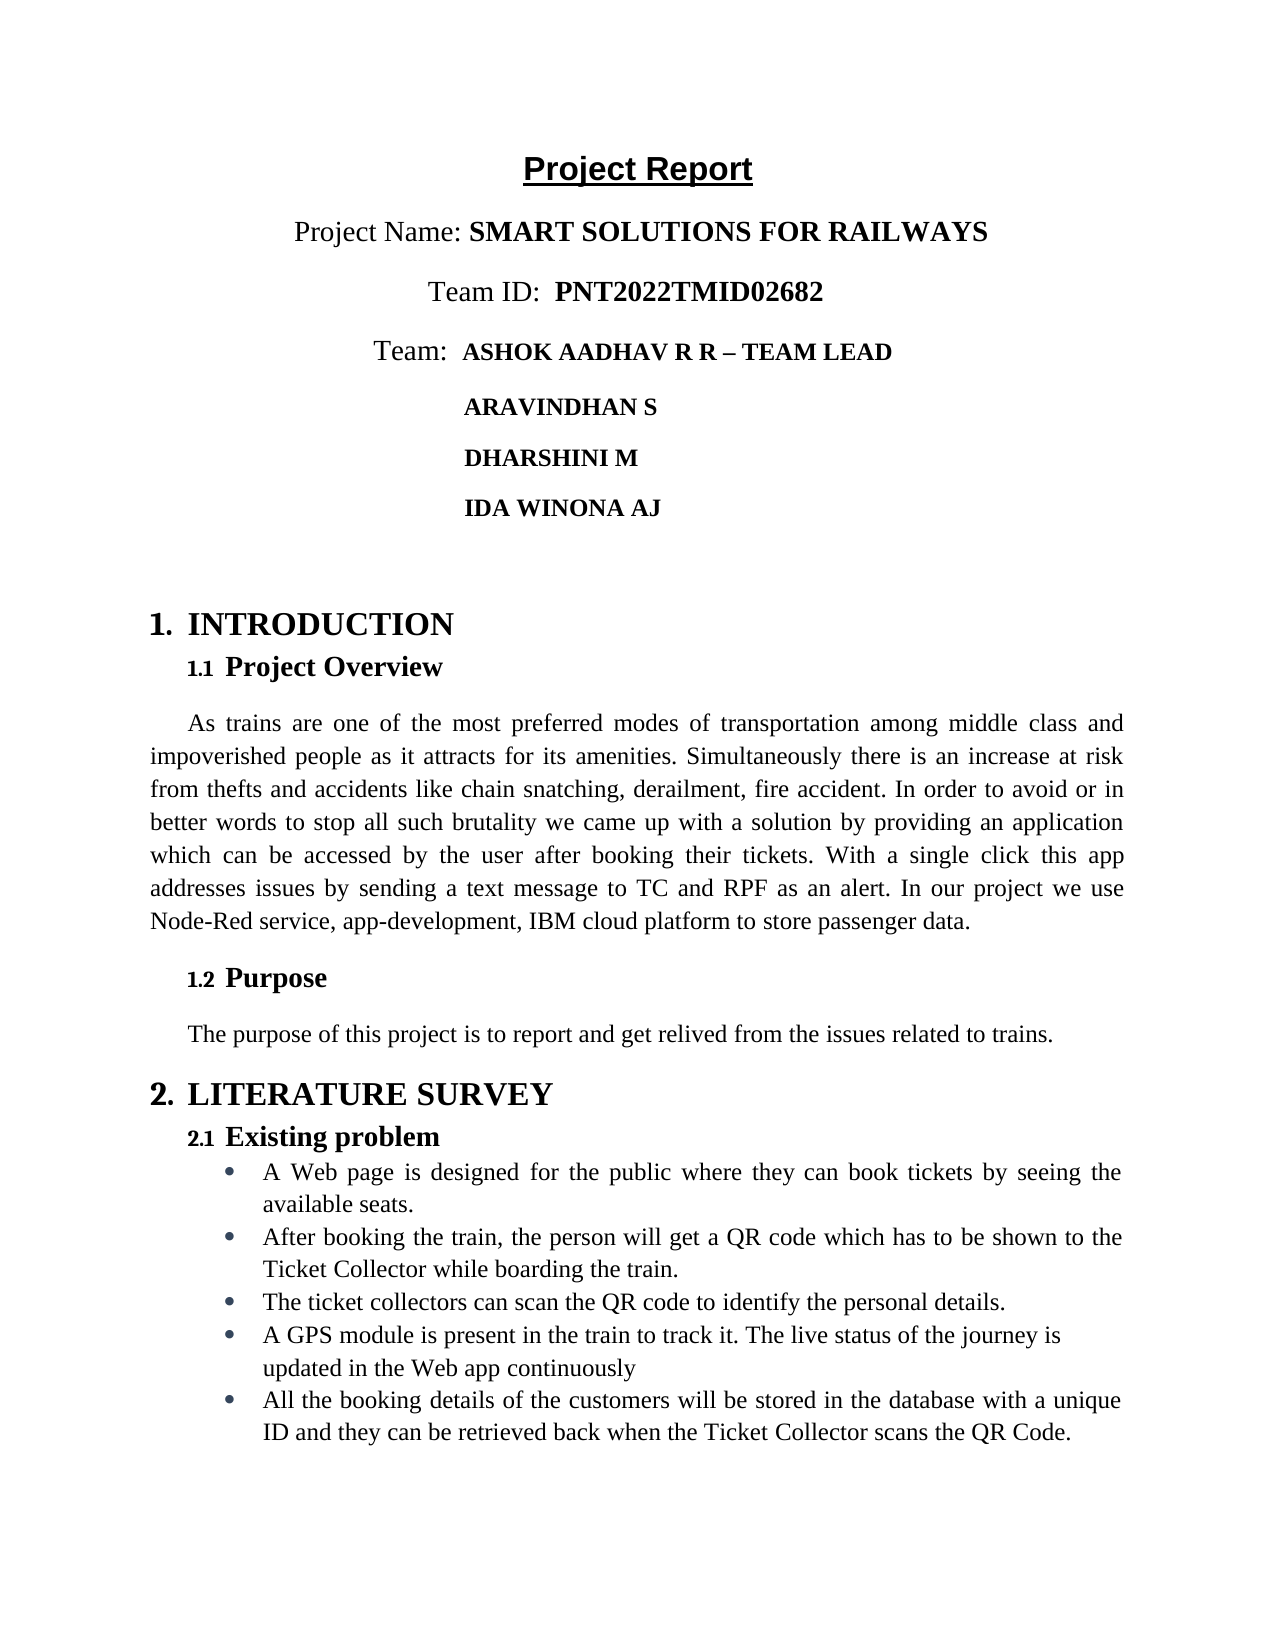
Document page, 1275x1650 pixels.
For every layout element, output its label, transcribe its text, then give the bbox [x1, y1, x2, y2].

text Team: ASHOK AADHAV R R – TEAM LEAD [373, 333, 904, 366]
text DHARSHINI M [464, 443, 749, 472]
text Team ID: PNT2022TMID02682 [428, 274, 1264, 307]
list Purpose [187, 961, 1264, 994]
text IDA WINONA AJ [464, 493, 749, 522]
list A GPS module is present in the train to track it. The live status of the journey is updated in the Web app continuously [225, 1320, 1125, 1381]
list A Web page is designed for the public where they can book tickets by seeing the available seats. [225, 1157, 1124, 1218]
list Project Overview [187, 649, 1264, 682]
text ARAVINDHAN S [389, 392, 904, 421]
text Project Name: SMART SOLUTIONS FOR RAILWAYS [236, 214, 1046, 248]
list The ticket collectors can scan the QR code to identify the personal details. [225, 1287, 1264, 1316]
list After booking the train, the person will get a QR code which has to be shown to the Ticket Collector while boarding the train. [225, 1222, 1124, 1283]
text As trains are one of the most preferred modes of transportation among middle class and impoverished people as it attracts for its amenities. Simultaneously there is an increase at risk from thefts and accidents like chain snatching, derailment, fire accident. In order to avoid or in better words to stop all such brutality we came up with a solution by providing an application which can be accessed by the user after booking their tickets. With a single click this app addresses issues by sending a text message to TC and RPF as an alert. In our project we use Node-Red service, app-development, IBM cloud platform to store passenger data. [150, 708, 1126, 934]
list Existing problem [187, 1119, 1264, 1152]
text The purpose of this project is to report and get relived from the issues related to trains. [187, 1019, 1264, 1048]
subtitle LITERATURE SURVEY [150, 1074, 1264, 1113]
subtitle INTRODUCTION [150, 604, 1264, 643]
text Project Report [236, 149, 1039, 188]
list All the booking details of the customers will be stored in the database with a unique ID and they can be retrieved back when the Ticket Collector scans the QR Code. [225, 1385, 1124, 1446]
